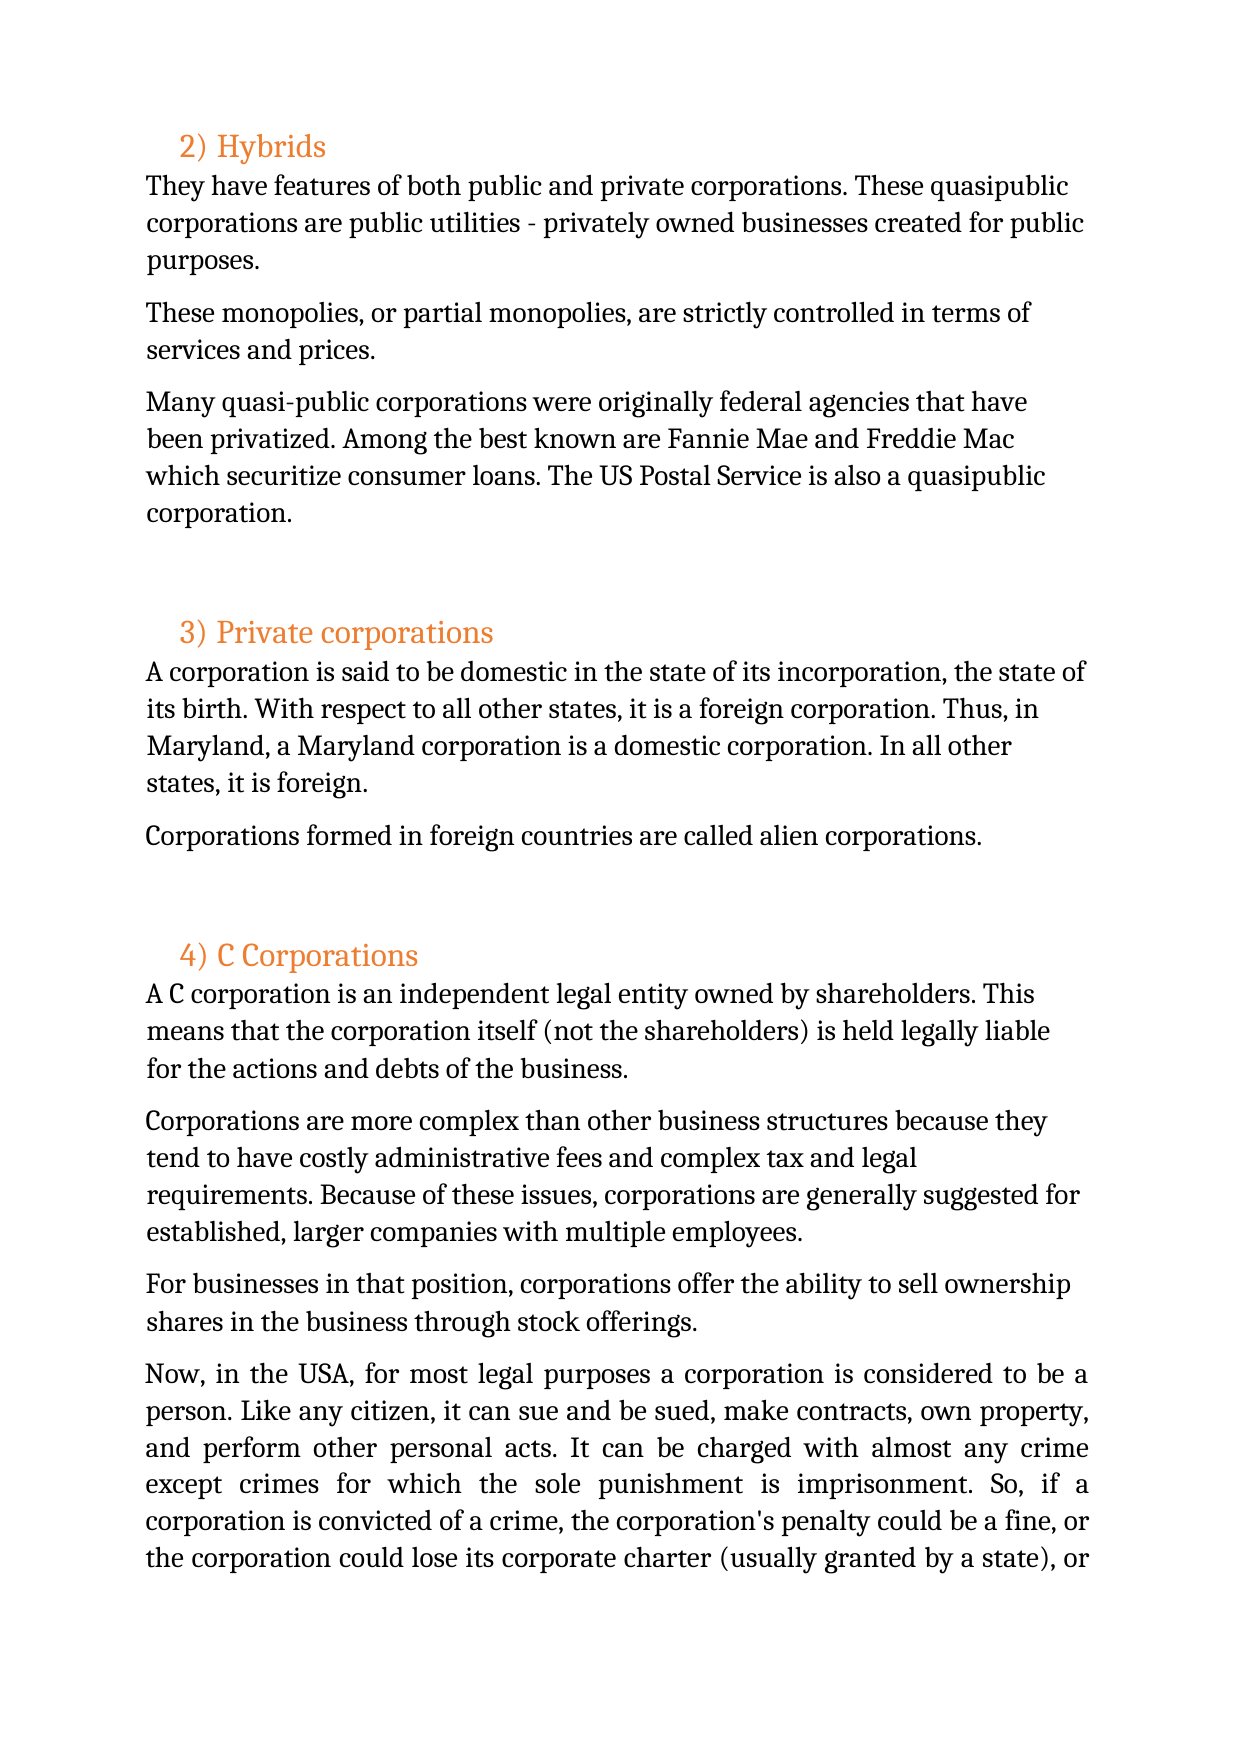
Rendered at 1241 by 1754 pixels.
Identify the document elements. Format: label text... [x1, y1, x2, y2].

subtitle 2) Hybrids [179, 128, 1105, 166]
subtitle 3) Private corporations [179, 614, 1105, 652]
text These monopolies, or partial monopolies, are strictly controlled in terms of services and prices. [145, 296, 1092, 366]
text Corporations are more complex than other business structures because they tend to have costly administrative fees and complex tax and legal requirements. Because of these issues, corporations are generally suggested for established, larger companies with multiple employees. [145, 1104, 1092, 1249]
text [144, 1357, 1091, 1575]
subtitle 4) C Corporations [179, 936, 1105, 974]
text They have features of both public and private corporations. These quasipublic corporations are public utilities - privately owned businesses created for public purposes. [145, 169, 1092, 277]
text A C corporation is an independent legal entity owned by shareholders. This means that the corporation itself (not the shareholders) is held legally liable for the actions and debts of the business. [145, 977, 1092, 1085]
text A corporation is said to be domestic in the state of its incorporation, the state of its birth. With respect to all other states, it is a foreign corporation. Thus, in Maryland, a Maryland corporation is a domestic corporation. In all other states, it is foreign. [145, 655, 1092, 800]
text For businesses in that position, corporations offer the ability to sell ownership shares in the business through stock offerings. [145, 1268, 1092, 1338]
text Corporations formed in foreign countries are called alien corporations. [145, 819, 1092, 852]
text Many quasi-public corporations were originally federal agencies that have been privatized. Among the best known are Fannie Mae and Freddie Mac which securitize consumer loans. The US Postal Service is also a quasipublic corporation. [145, 385, 1092, 530]
